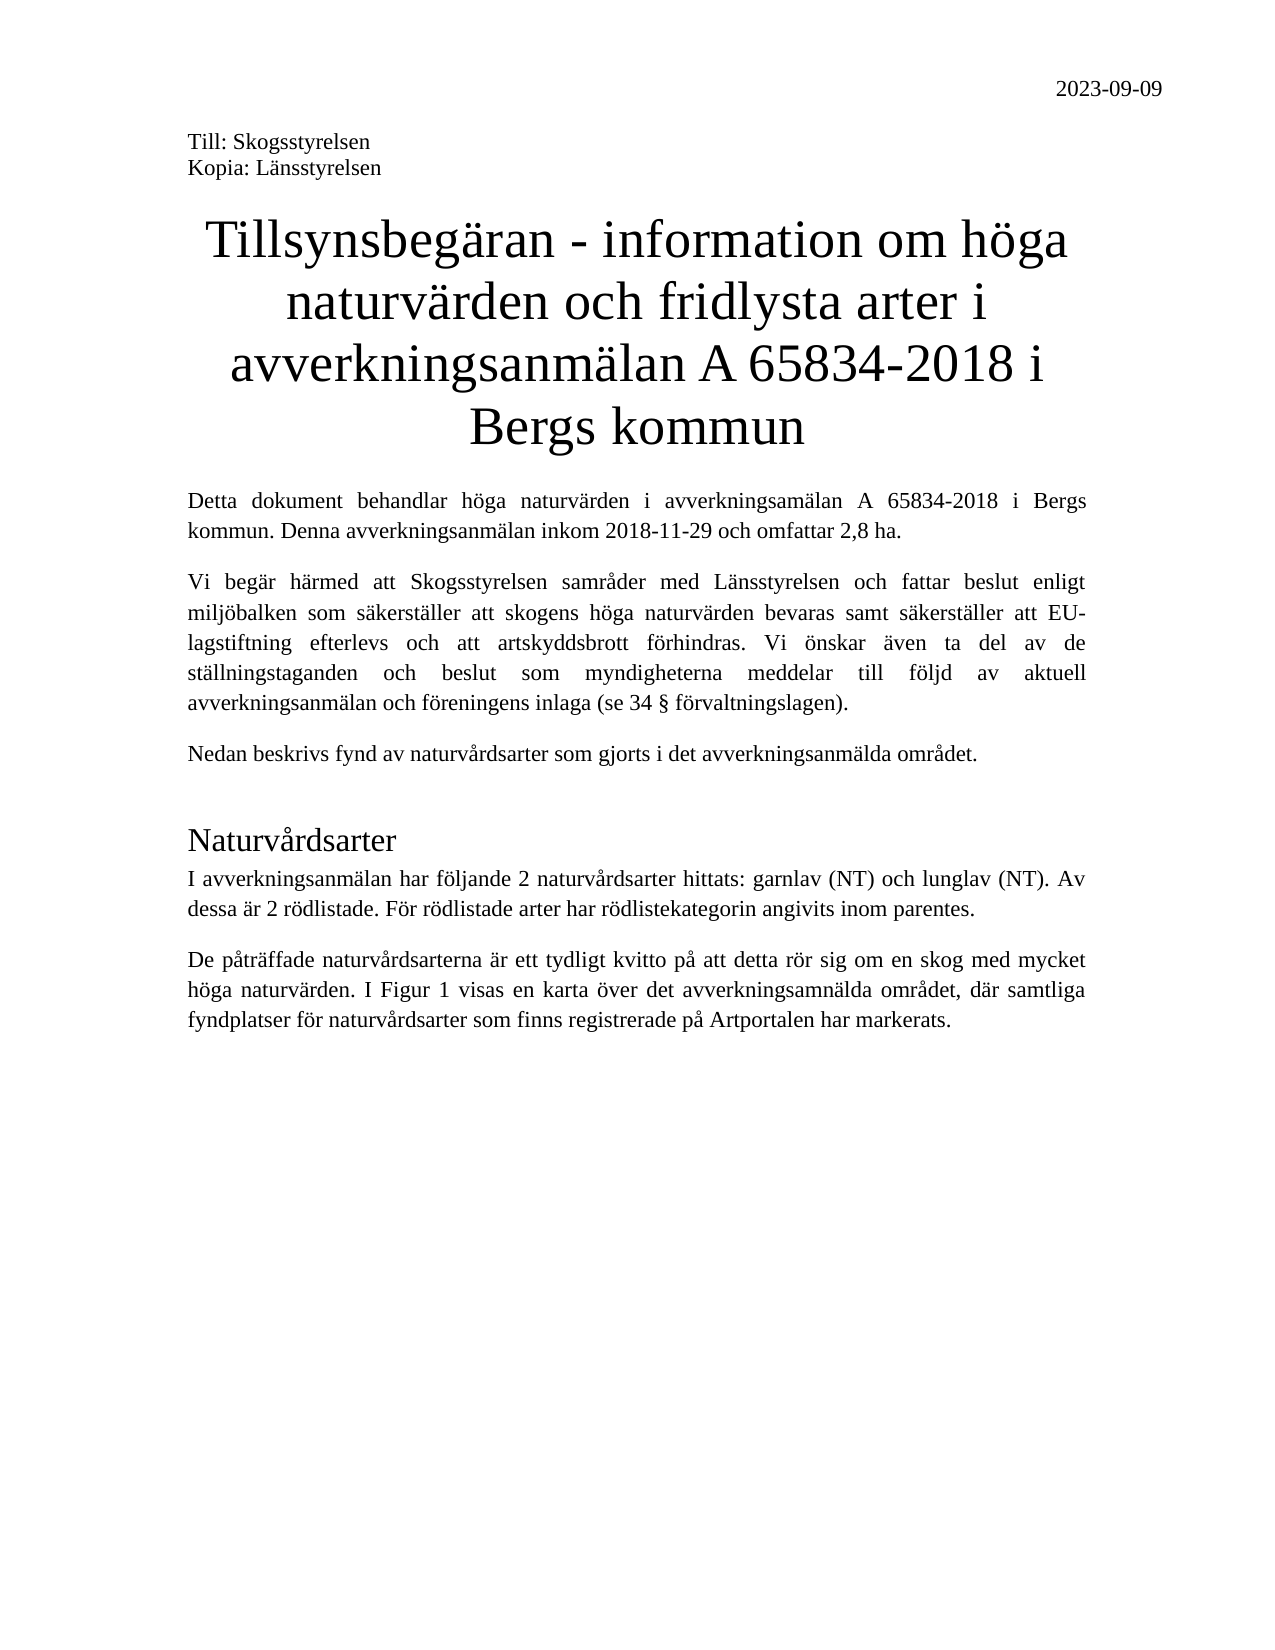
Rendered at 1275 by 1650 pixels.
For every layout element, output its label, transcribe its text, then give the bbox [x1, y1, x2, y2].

text Nedan beskrivs fynd av naturvårdsarter som gjorts i det avverkningsanmälda området. [187, 740, 1087, 767]
text Detta dokument behandlar höga naturvärden i avverkningsamälan A 65834-2018 i Bergs kommun. Denna avverkningsanmälan inkom 2018-11-29 och omfattar 2,8 ha. [187, 487, 1087, 544]
text De påträffade naturvårdsarterna är ett tydligt kvitto på att detta rör sig om en skog med mycket höga naturvärden. I Figur 1 visas en karta över det avverkningsamnälda området, där samtliga fyndplatser för naturvårdsarter som finns registrerade på Artportalen har markerats. [187, 946, 1087, 1033]
text Vi begär härmed att Skogsstyrelsen samråder med Länsstyrelsen och fattar beslut enligt miljöbalken som säkerställer att skogens höga naturvärden bevaras samt säkerställer att EU-lagstiftning efterlevs och att artskyddsbrott förhindras. Vi önskar även ta del av de ställningstaganden och beslut som myndigheterna meddelar till följd av aktuell avverkningsanmälan och föreningens inlaga (se 34 § förvaltningslagen). [187, 568, 1087, 716]
text I avverkningsanmälan har följande 2 naturvårdsarter hittats: garnlav (NT) och lunglav (NT). Av dessa är 2 rödlistade. För rödlistade arter har rödlistekategorin angivits inom parentes. [187, 864, 1087, 921]
title Tillsynsbegäran - information om höga naturvärden och fridlysta arter i avverkningsanmälan A 65834-2018 i Bergs kommun [187, 207, 1087, 456]
subtitle Naturvårdsarter [187, 821, 1087, 859]
